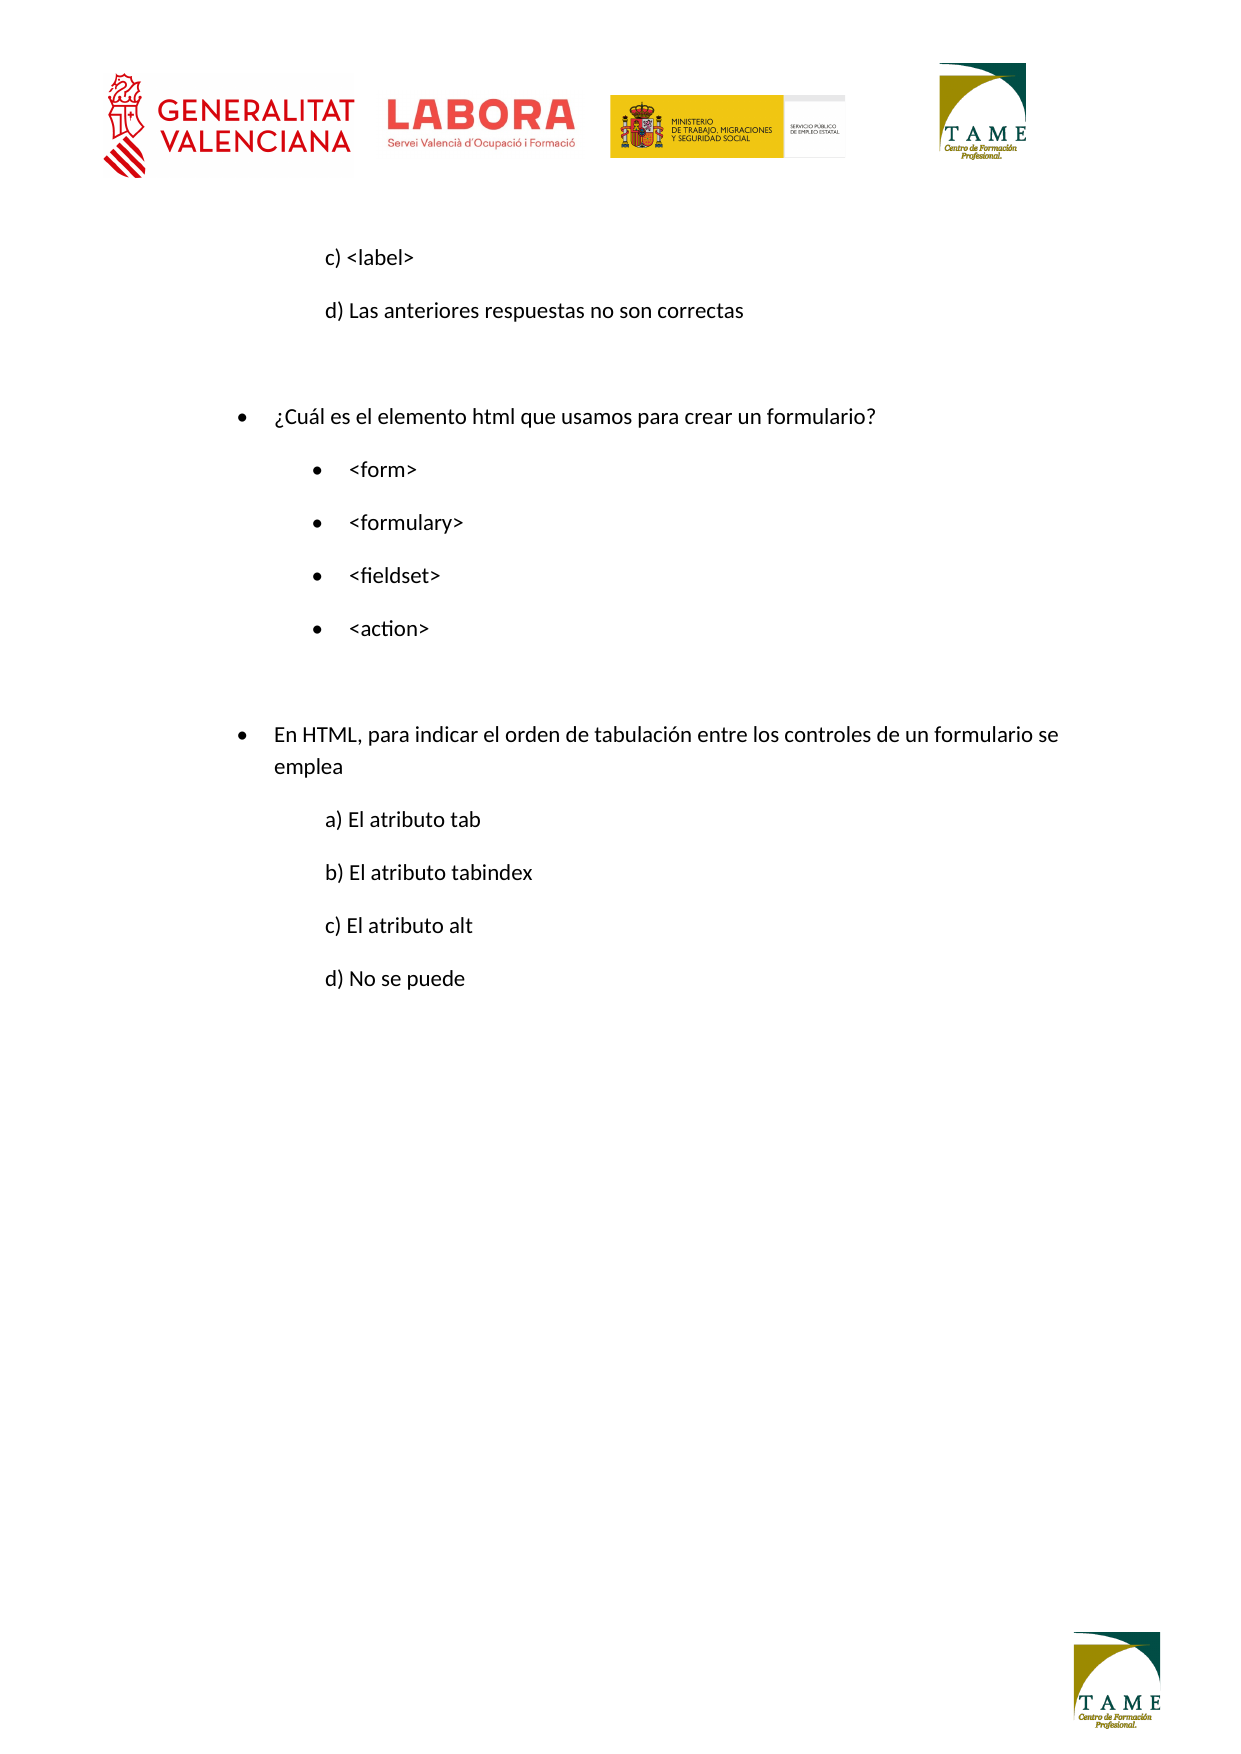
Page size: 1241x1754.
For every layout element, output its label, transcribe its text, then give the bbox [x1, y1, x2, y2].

picture [1073, 1632, 1161, 1729]
picture [376, 90, 586, 159]
text c) El atributo alt [274, 911, 1122, 939]
list En HTML, para indicar el orden de tabulación entre los controles de un formulario se emplea [236, 720, 1122, 780]
list ¿Cuál es el elemento html que usamos para crear un formulario? [236, 402, 1122, 430]
text b) El atributo tabindex [274, 858, 1122, 886]
text d) No se puede [274, 964, 1122, 992]
text d) Las anteriores respuestas no son correctas [274, 296, 1122, 324]
picture [610, 95, 846, 158]
picture [939, 63, 1026, 160]
list <fieldset> [311, 561, 1122, 589]
list <form> [311, 455, 1122, 483]
picture [103, 73, 355, 178]
text a) El atributo tab [274, 805, 1122, 833]
text c) <label> [274, 243, 1122, 271]
list <action> [311, 614, 1122, 642]
list <formulary> [311, 508, 1122, 536]
